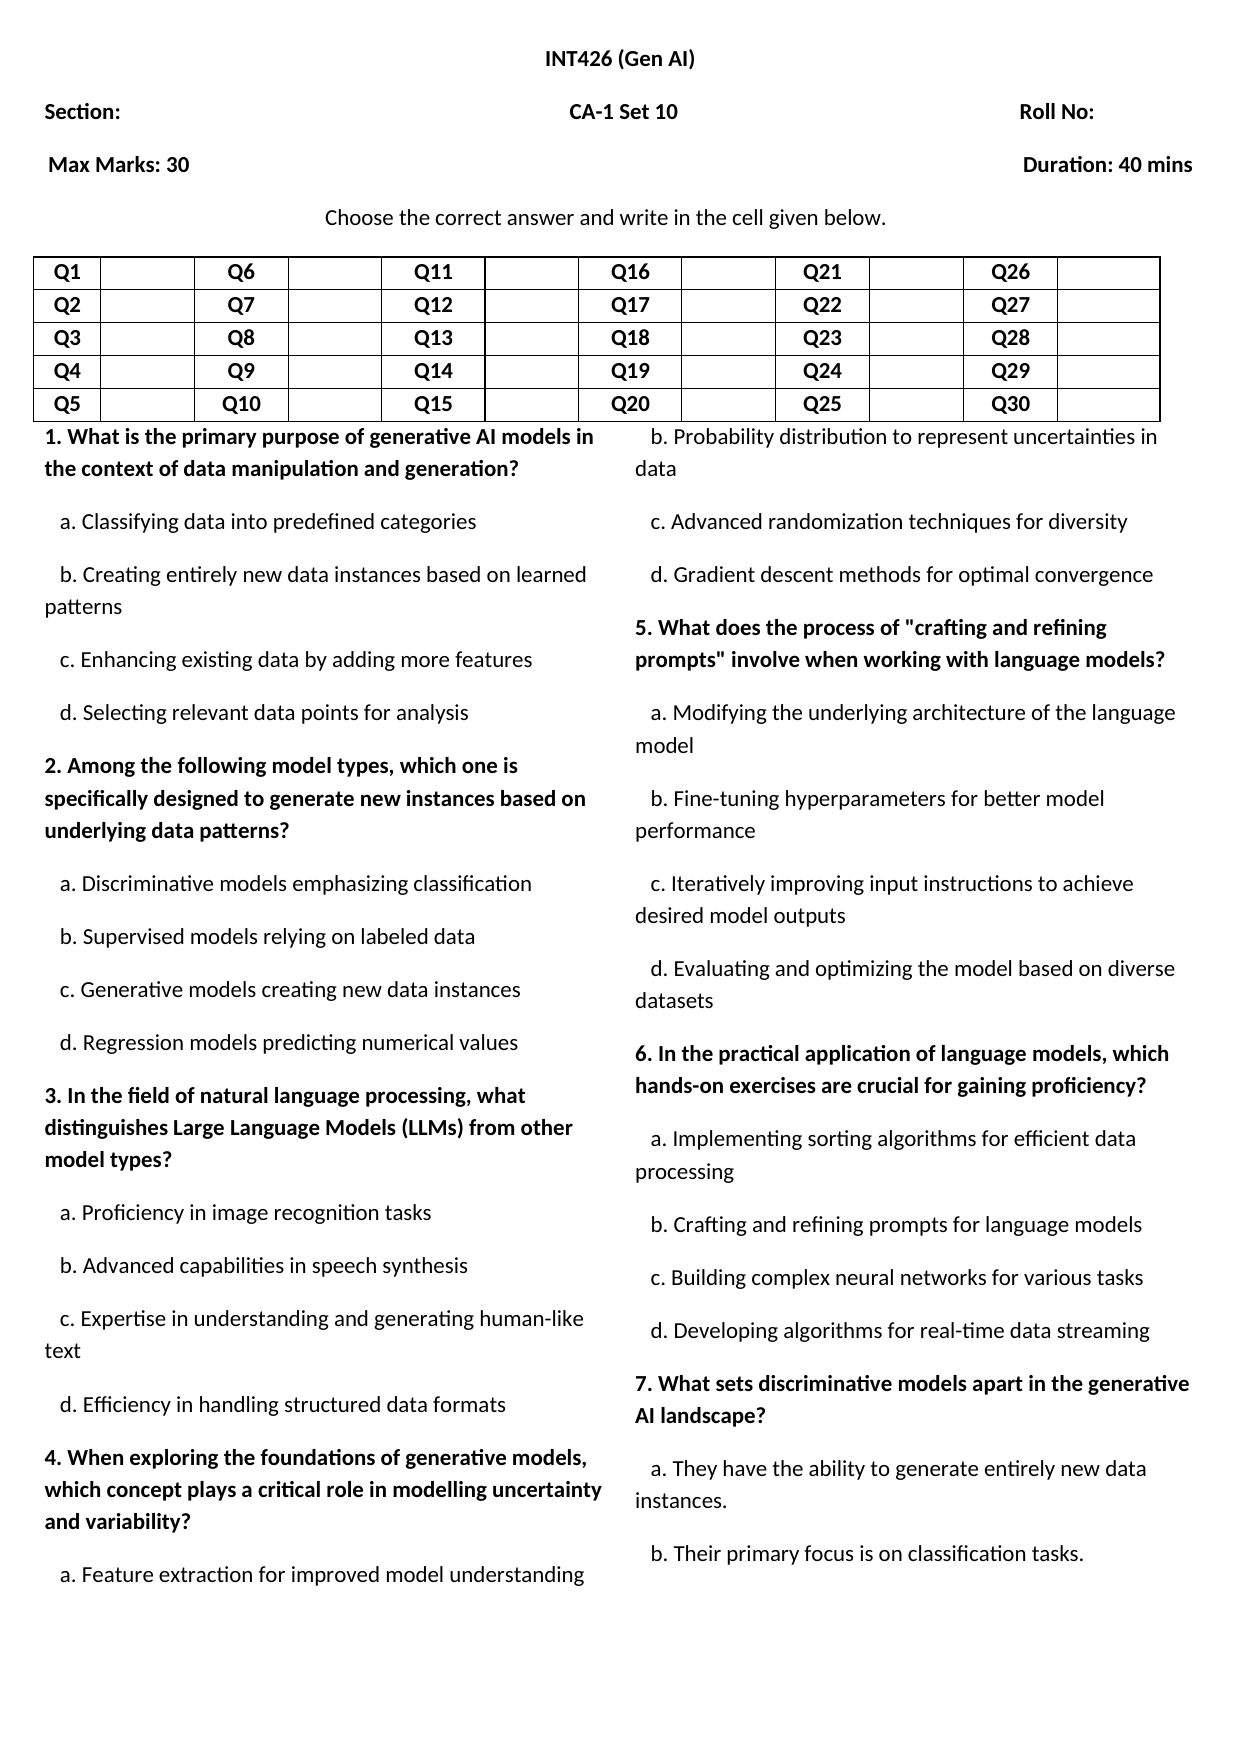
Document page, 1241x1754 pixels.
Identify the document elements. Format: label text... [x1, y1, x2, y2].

table_cell Q9 [195, 356, 288, 388]
table_cell [682, 356, 775, 388]
text a. Classifying data into predefined categories [44, 507, 605, 535]
table_cell Q17 [579, 290, 681, 322]
table_cell Q5 [34, 389, 100, 421]
text a. Implementing sorting algorithms for efficient data processing [635, 1124, 1196, 1185]
text 5. What does the process of "crafting and refining prompts" involve when working with language models? [635, 613, 1196, 673]
table_cell Q13 [382, 323, 484, 355]
table_cell Q3 [34, 323, 100, 355]
text d. Developing algorithms for real-time data streaming [635, 1316, 1196, 1344]
table_cell [289, 290, 381, 322]
table_cell Q27 [964, 290, 1057, 322]
text 7. What sets discriminative models apart in the generative AI landscape? [635, 1369, 1196, 1429]
text a. Feature extraction for improved model understanding [44, 1560, 605, 1588]
table_cell [1058, 290, 1159, 322]
table_cell [870, 323, 963, 355]
text b. Crafting and refining prompts for language models [635, 1210, 1196, 1238]
text b. Fine-tuning hyperparameters for better model performance [635, 784, 1196, 844]
table_cell Q8 [195, 323, 288, 355]
text 4. When exploring the foundations of generative models, which concept plays a critical role in modelling uncertainty and variability? [44, 1443, 605, 1535]
text c. Iteratively improving input instructions to achieve desired model outputs [635, 869, 1196, 929]
table_cell [1058, 389, 1159, 421]
table_cell Q29 [964, 356, 1057, 388]
text a. Proficiency in image recognition tasks [44, 1198, 605, 1226]
text c. Expertise in understanding and generating human-like text [44, 1304, 605, 1365]
table_cell Q25 [776, 389, 869, 421]
text 1. What is the primary purpose of generative AI models in the context of data manipulation and generation? [44, 422, 605, 482]
table_cell Q19 [579, 356, 681, 388]
table_header [870, 258, 963, 289]
table_cell Q20 [579, 389, 681, 421]
text INT426 (Gen AI) [44, 44, 1196, 72]
table_cell Q7 [195, 290, 288, 322]
text 3. In the field of natural language processing, what distinguishes Large Language Models (LLMs) from other model types? [44, 1081, 605, 1173]
table_cell Q10 [195, 389, 288, 421]
table_header [101, 258, 194, 289]
table_cell Q15 [382, 389, 484, 421]
table_cell Q22 [776, 290, 869, 322]
table_cell [486, 290, 578, 322]
text b. Advanced capabilities in speech synthesis [44, 1251, 605, 1279]
table_header [1058, 258, 1159, 289]
table_cell [101, 290, 194, 322]
text d. Regression models predicting numerical values [44, 1028, 605, 1056]
table_header Q1 [34, 258, 100, 289]
table_cell [682, 323, 775, 355]
table_cell Q23 [776, 323, 869, 355]
table_header Q26 [964, 258, 1057, 289]
table_header [486, 258, 578, 289]
table_cell [870, 356, 963, 388]
table_cell Q12 [382, 290, 484, 322]
table_cell [486, 389, 578, 421]
text b. Their primary focus is on classification tasks. [635, 1539, 1196, 1567]
table_cell [289, 323, 381, 355]
text c. Enhancing existing data by adding more features [44, 646, 605, 673]
text b. Probability distribution to represent uncertainties in data [635, 422, 1196, 482]
table_header [682, 258, 775, 289]
table_cell [1058, 323, 1159, 355]
table_cell [486, 323, 578, 355]
table_cell [486, 356, 578, 388]
table_cell Q4 [34, 356, 100, 388]
table_cell [682, 290, 775, 322]
text d. Efficiency in handling structured data formats [44, 1390, 605, 1418]
table_cell Q2 [34, 290, 100, 322]
text a. Modifying the underlying architecture of the language model [635, 698, 1196, 759]
text Max Marks: 30 Duration: 40 mins [16, 150, 1196, 178]
table_cell [870, 290, 963, 322]
table_cell [289, 389, 381, 421]
table_cell [101, 356, 194, 388]
table_cell [101, 323, 194, 355]
text Section: CA-1 Set 10 Roll No: [44, 97, 1196, 125]
table_header Q16 [579, 258, 681, 289]
text b. Supervised models relying on labeled data [44, 922, 605, 950]
table_cell [289, 356, 381, 388]
table_cell Q28 [964, 323, 1057, 355]
table_cell [682, 389, 775, 421]
text a. Discriminative models emphasizing classification [44, 869, 605, 897]
table_cell Q24 [776, 356, 869, 388]
table_cell [1058, 356, 1159, 388]
table_cell Q14 [382, 356, 484, 388]
table_cell Q18 [579, 323, 681, 355]
table_cell Q30 [964, 389, 1057, 421]
text d. Gradient descent methods for optimal convergence [635, 560, 1196, 588]
text c. Building complex neural networks for various tasks [635, 1263, 1196, 1291]
text c. Generative models creating new data instances [44, 975, 605, 1003]
text a. They have the ability to generate entirely new data instances. [635, 1454, 1196, 1514]
table_header Q11 [382, 258, 484, 289]
table_cell [101, 389, 194, 421]
text d. Evaluating and optimizing the model based on diverse datasets [635, 954, 1196, 1014]
text d. Selecting relevant data points for analysis [44, 698, 605, 727]
text 6. In the practical application of language models, which hands-on exercises are crucial for gaining proficiency? [635, 1039, 1196, 1099]
text c. Advanced randomization techniques for diversity [635, 507, 1196, 535]
table_cell [870, 389, 963, 421]
text 2. Among the following model types, which one is specifically designed to generate new instances based on underlying data patterns? [44, 752, 605, 844]
table_header Q21 [776, 258, 869, 289]
text b. Creating entirely new data instances based on learned patterns [44, 560, 605, 621]
table_header [289, 258, 381, 289]
table_header Q6 [195, 258, 288, 289]
text Choose the correct answer and write in the cell given below. [16, 203, 1196, 231]
